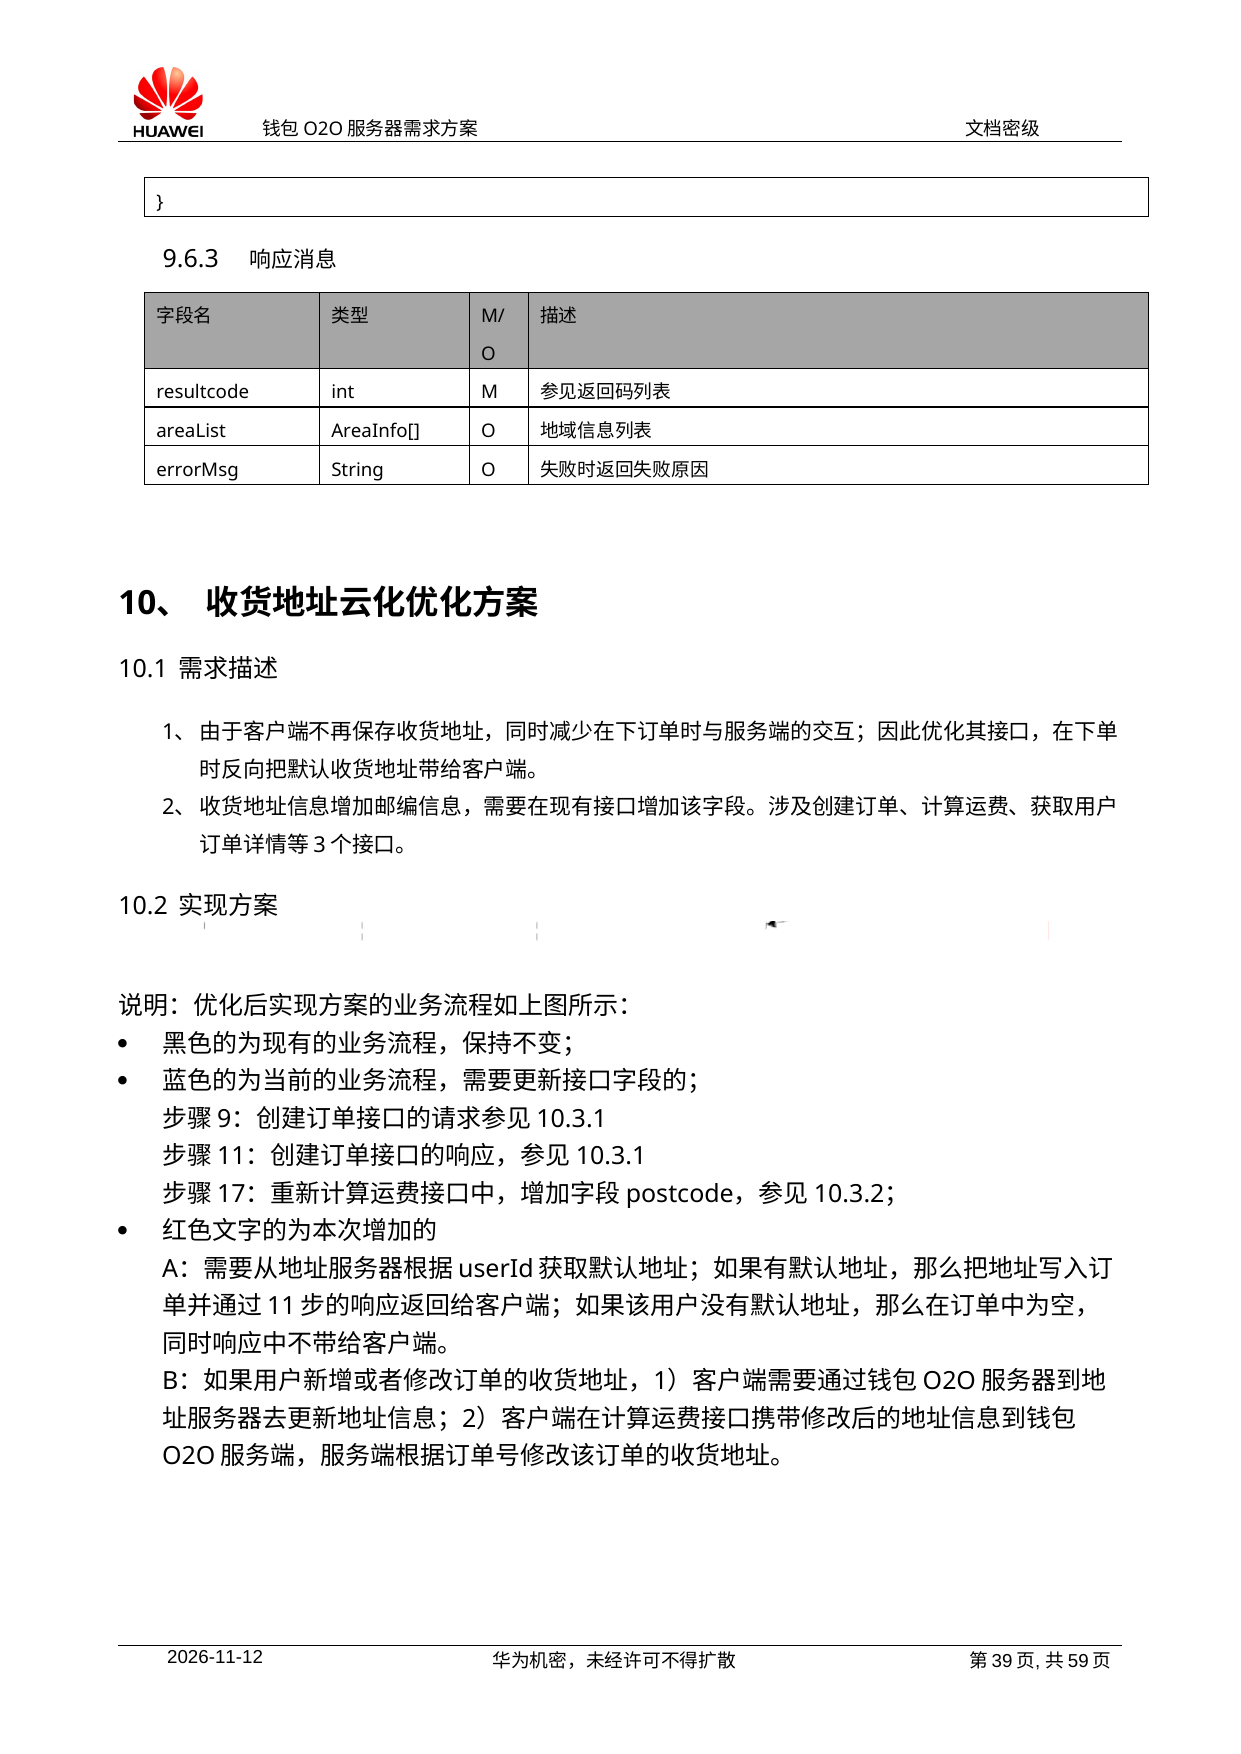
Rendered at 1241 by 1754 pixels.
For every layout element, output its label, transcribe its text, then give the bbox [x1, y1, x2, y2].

table_cell AreaInfo[] [320, 408, 469, 445]
subtitle 实现方案 [118, 884, 1122, 922]
table_header 类型 [320, 293, 469, 368]
table_cell int [320, 369, 469, 406]
list 由于客户端不再保存收货地址，同时减少在下订单时与服务端的交互；因此优化其接口，在下单时反向把默认收货地址带给客户端。 [162, 709, 1122, 784]
list A：需要从地址服务器根据userId获取默认地址；如果有默认地址，那么把地址写入订单并通过11步的响应返回给客户端；如果该用户没有默认地址，那么在订单中为空，同时响应中不带给客户端。 [162, 1247, 1122, 1359]
table_cell M [470, 369, 528, 406]
list 黑色的为现有的业务流程，保持不变； [118, 1022, 1122, 1059]
table_header 字段名 [145, 293, 319, 368]
list 步骤11：创建订单接口的响应，参见10.3.1 [162, 1134, 1122, 1172]
table_header 描述 [529, 293, 1148, 368]
subtitle 收货地址云化优化方案 [118, 584, 1122, 622]
table_header M/O [470, 293, 528, 368]
list 收货地址信息增加邮编信息，需要在现有接口增加该字段。涉及创建订单、计算运费、获取用户订单详情等3个接口。 [162, 784, 1122, 859]
text 说明：优化后实现方案的业务流程如上图所示： [118, 947, 1122, 1022]
list 蓝色的为当前的业务流程，需要更新接口字段的； [118, 1059, 1122, 1097]
table_cell errorMsg [145, 446, 319, 483]
list 红色文字的为本次增加的 [118, 1209, 1122, 1247]
subtitle 需求描述 [118, 647, 1122, 684]
list B：如果用户新增或者修改订单的收货地址，1）客户端需要通过钱包O2O服务器到地址服务器去更新地址信息；2）客户端在计算运费接口携带修改后的地址信息到钱包O2O服务端，服务端根据订单号修改该订单的收货地址。 [162, 1359, 1122, 1472]
table_cell O [470, 408, 528, 445]
table_cell resultcode [145, 369, 319, 406]
table_cell 参见返回码列表 [529, 369, 1148, 406]
table_cell String [320, 446, 469, 483]
table_cell 地域信息列表 [529, 408, 1148, 445]
list 步骤17：重新计算运费接口中，增加字段postcode，参见10.3.2； [162, 1172, 1122, 1209]
table_cell 失败时返回失败原因 [529, 446, 1148, 483]
picture [133, 67, 203, 137]
list 步骤9：创建订单接口的请求参见10.3.1 [162, 1097, 1122, 1134]
table_cell areaList [145, 408, 319, 445]
subtitle 响应消息 [162, 238, 1122, 275]
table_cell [145, 178, 1148, 216]
table_cell O [470, 446, 528, 483]
